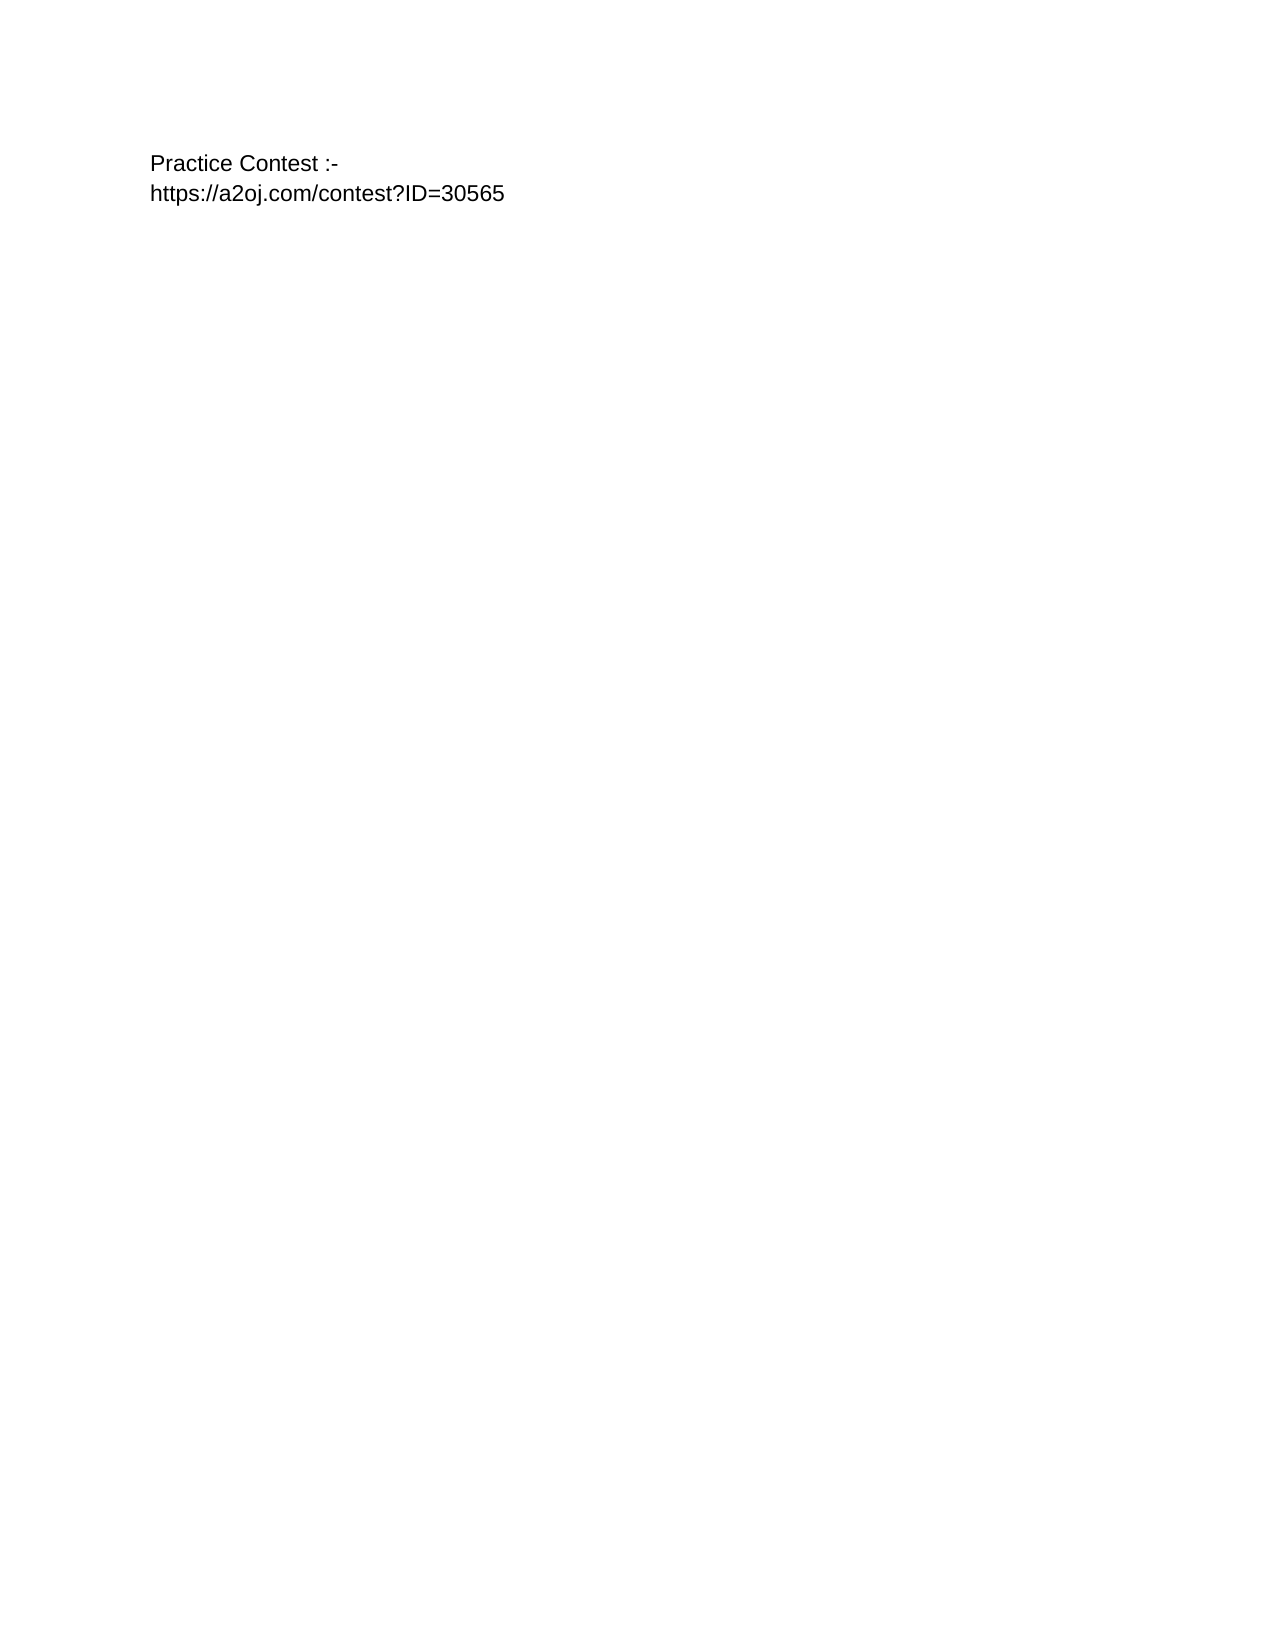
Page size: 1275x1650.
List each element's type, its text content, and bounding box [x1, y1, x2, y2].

text Practice Contest :- https://a2oj.com/contest?ID=30565 [150, 150, 1125, 207]
